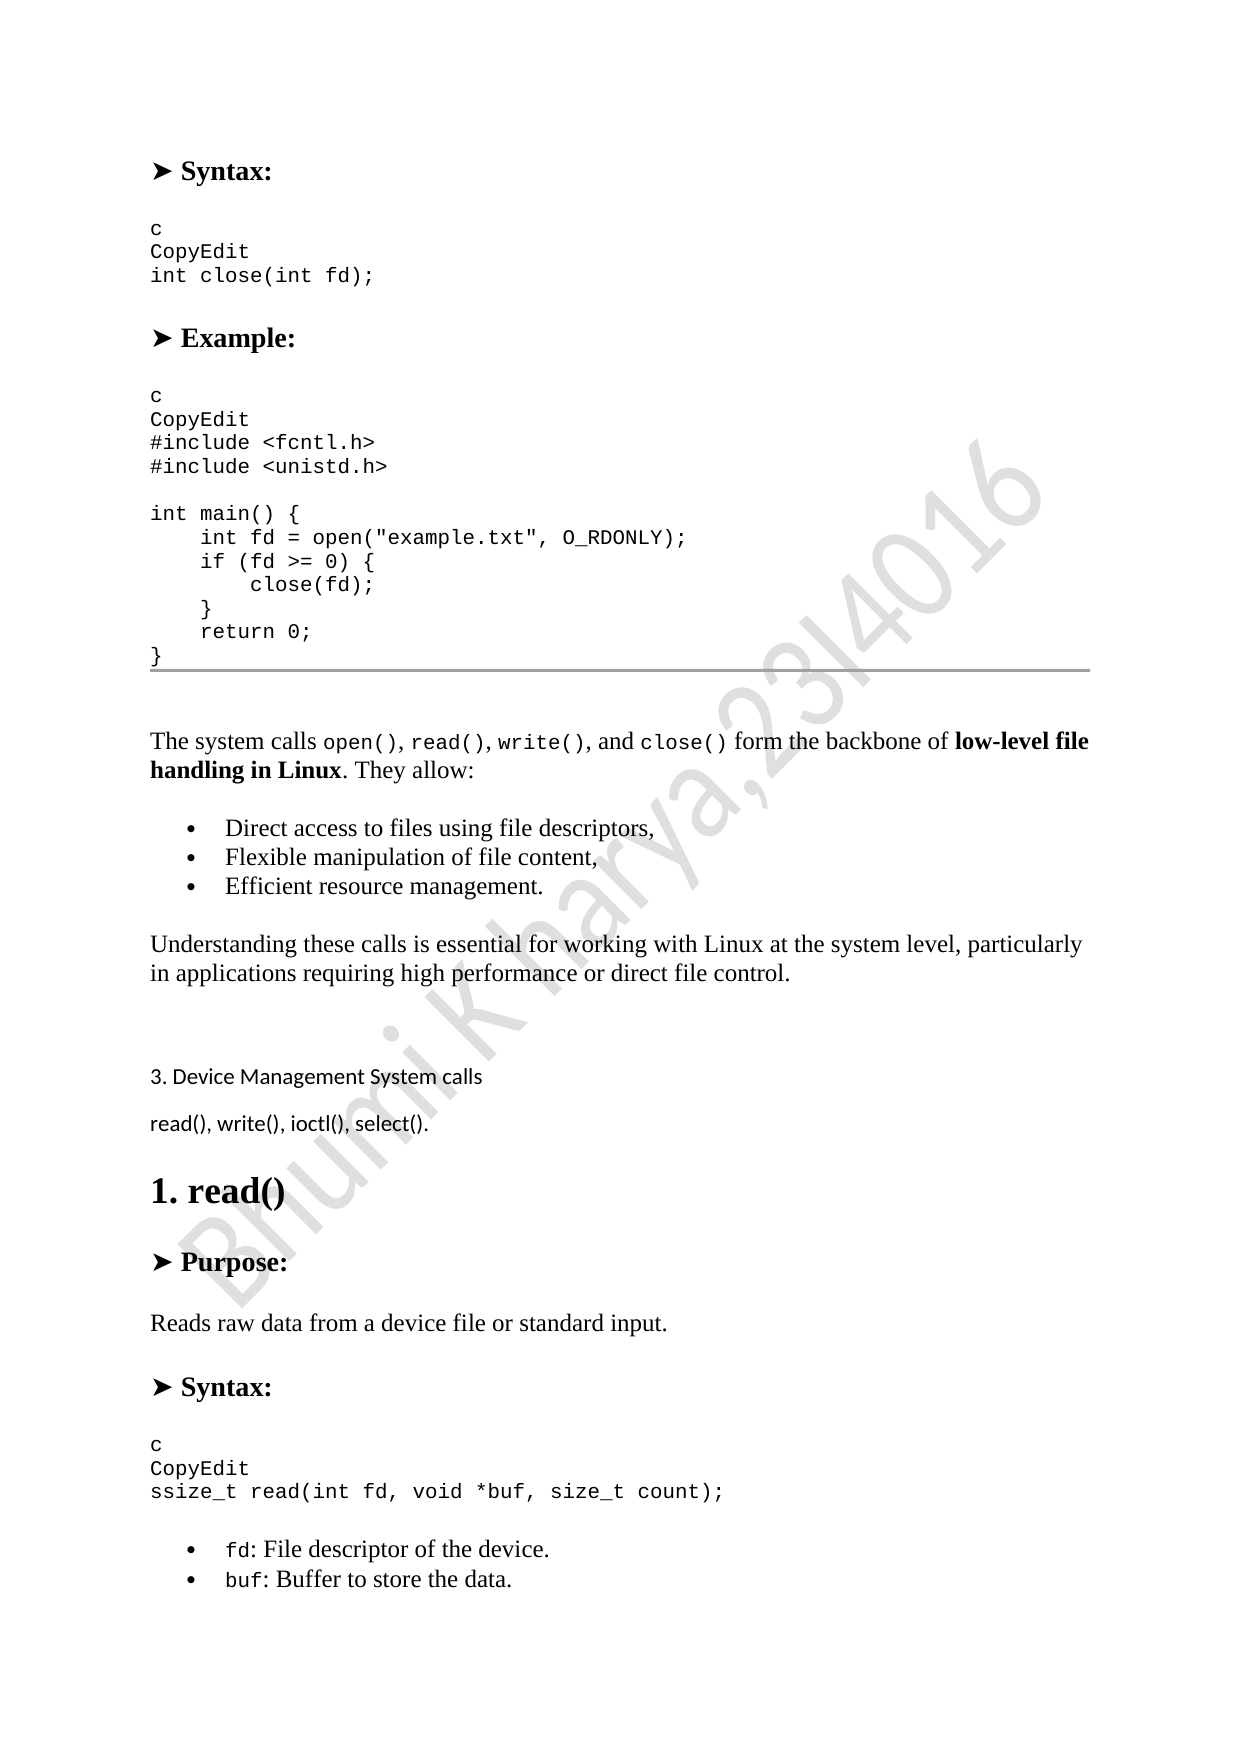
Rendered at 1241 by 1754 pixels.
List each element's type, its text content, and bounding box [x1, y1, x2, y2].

text 1. read() [150, 1169, 1090, 1212]
list fd: File descriptor of the device. [187, 1534, 1090, 1564]
list buf: Buffer to store the data. [187, 1564, 1090, 1593]
text ➤ Syntax: [150, 1366, 1090, 1405]
text int close(int fd); [150, 265, 1090, 288]
text int main() { [150, 503, 1090, 527]
text ssize_t read(int fd, void *buf, size_t count); [150, 1481, 1090, 1505]
text c [150, 217, 1090, 241]
text #include <unistd.h> [150, 456, 1090, 480]
text close(fd); [150, 574, 1090, 598]
text Understanding these calls is essential for working with Linux at the system level, particularly in applications requiring high performance or direct file control. [150, 929, 1090, 986]
text c [150, 385, 1090, 409]
text int fd = open("example.txt", O_RDONLY); [150, 527, 1090, 551]
text } [150, 598, 1090, 622]
text } [150, 645, 1090, 668]
text if (fd >= 0) { [150, 551, 1090, 574]
text read(), write(), ioctl(), select(). [150, 1109, 1090, 1137]
text CopyEdit [150, 409, 1090, 432]
text ➤ Example: [150, 318, 1090, 356]
list Direct access to files using file descriptors, [187, 813, 1090, 842]
text c [150, 1434, 1090, 1458]
text #include <fcntl.h> [150, 432, 1090, 456]
text Reads raw data from a device file or standard input. [150, 1308, 1090, 1337]
list Flexible manipulation of file content, [187, 842, 1090, 871]
text CopyEdit [150, 1458, 1090, 1481]
text 3. Device Management System calls [150, 1062, 1090, 1091]
text ➤ Purpose: [150, 1241, 1090, 1279]
text CopyEdit [150, 241, 1090, 265]
text return 0; [150, 622, 1090, 645]
text The system calls open(), read(), write(), and close() form the backbone of low-level file handling in Linux. They allow: [150, 726, 1090, 784]
text ➤ Syntax: [150, 150, 1090, 188]
list Efficient resource management. [187, 871, 1090, 900]
